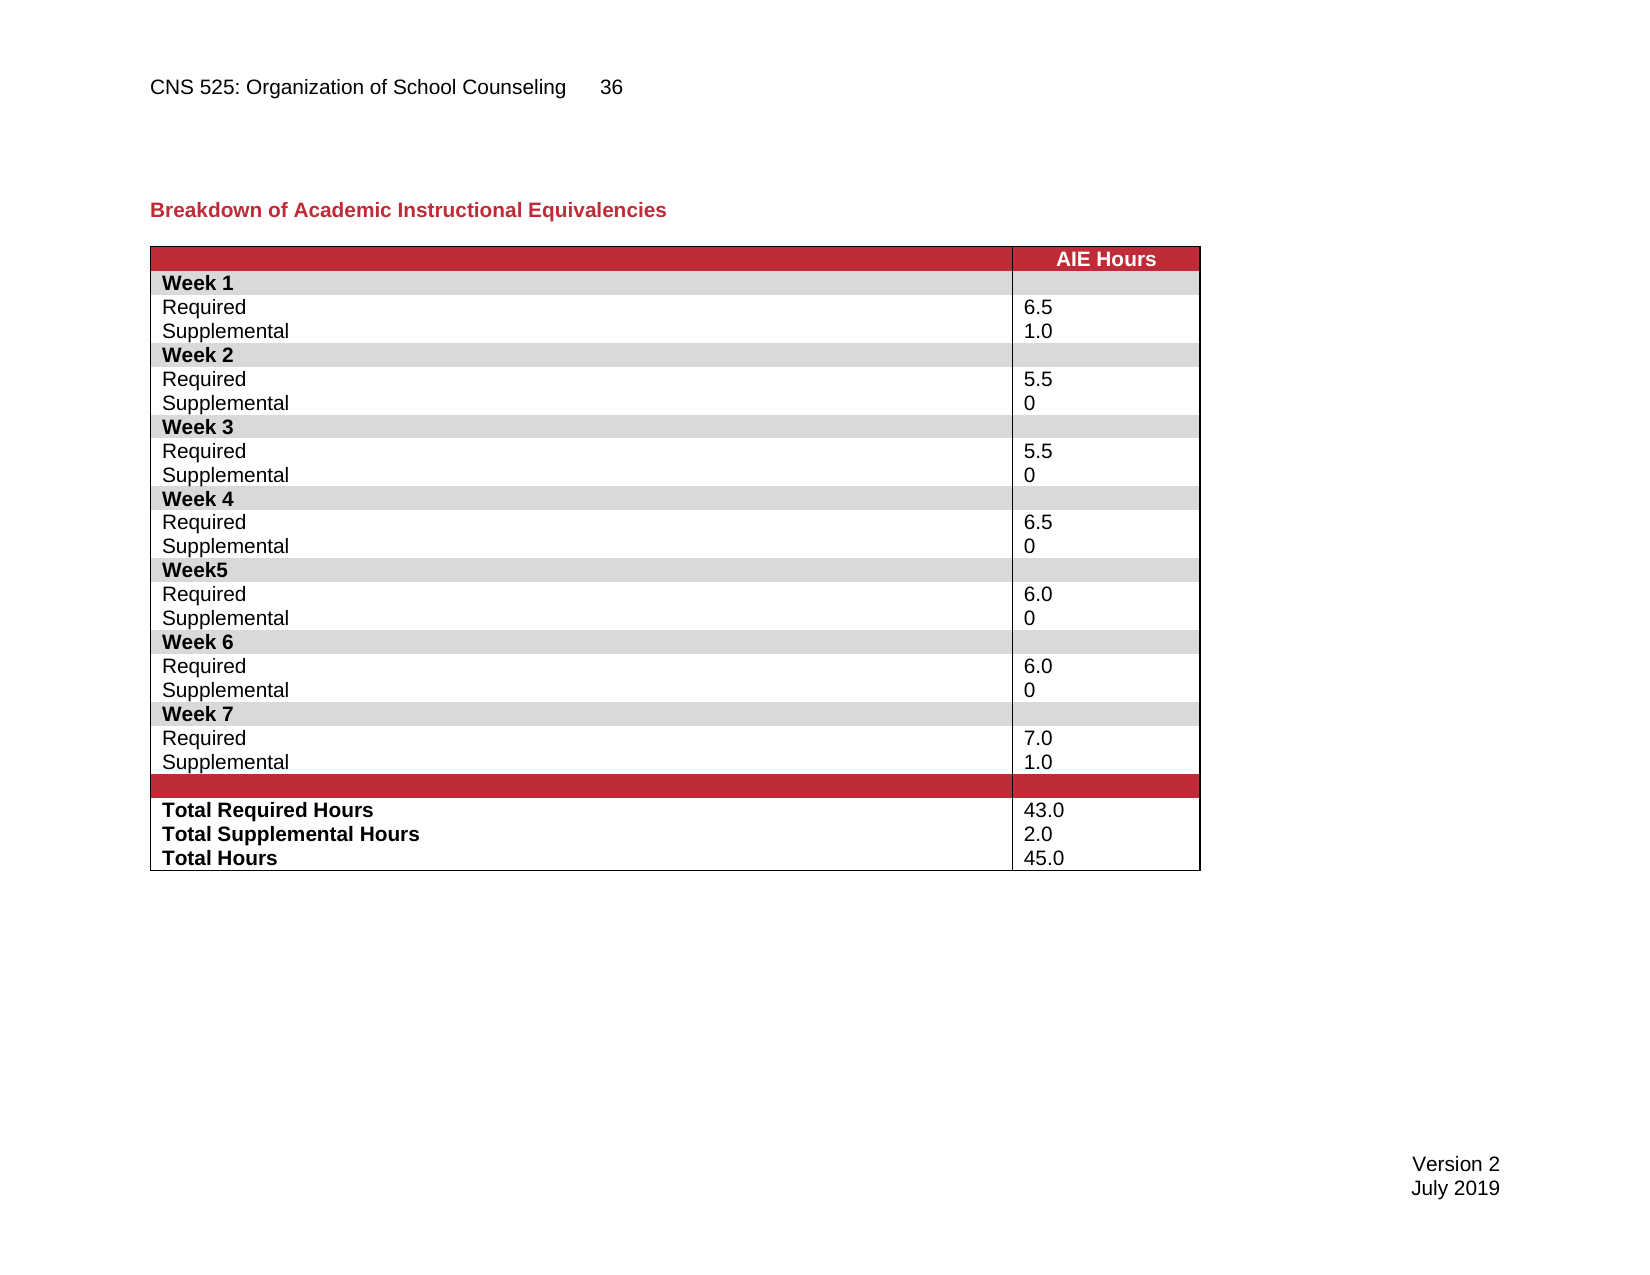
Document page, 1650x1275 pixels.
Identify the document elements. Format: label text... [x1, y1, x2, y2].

table_cell Required [151, 295, 1012, 319]
table_cell Required [151, 582, 1012, 606]
table_cell [1013, 774, 1199, 798]
table_cell Required [151, 510, 1012, 534]
table_cell 45.0 [1013, 846, 1199, 870]
table_cell Supplemental [151, 462, 1012, 486]
table_cell Total Required Hours [151, 798, 1012, 822]
table_cell [1013, 415, 1199, 438]
table_header AIE Hours [1013, 247, 1199, 271]
table_cell Required [151, 726, 1012, 750]
table_cell Total Supplemental Hours [151, 822, 1012, 846]
table_cell Required [151, 439, 1012, 462]
table_cell 5.5 [1013, 367, 1199, 391]
table_cell [1013, 702, 1199, 726]
table_cell 6.0 [1013, 654, 1199, 678]
table_cell [1013, 558, 1199, 582]
table_cell [151, 774, 1012, 798]
table_cell Supplemental [151, 606, 1012, 630]
table_cell 0 [1013, 606, 1199, 630]
table_cell Supplemental [151, 750, 1012, 774]
table_cell Week 1 [151, 271, 1012, 295]
table_cell 6.5 [1013, 510, 1199, 534]
table_cell Supplemental [151, 678, 1012, 702]
table_cell Required [151, 367, 1012, 391]
table_cell Required [151, 654, 1012, 678]
table_cell Week 6 [151, 630, 1012, 654]
table_cell Week 3 [151, 415, 1012, 438]
table_cell 43.0 [1013, 798, 1199, 822]
table_cell 0 [1013, 678, 1199, 702]
table_cell Supplemental [151, 319, 1012, 343]
table_cell Week 4 [151, 486, 1012, 510]
table_cell 6.5 [1013, 295, 1199, 319]
table_cell [1013, 630, 1199, 654]
table_cell 7.0 [1013, 726, 1199, 750]
table_header [151, 247, 1012, 271]
table_cell [1013, 271, 1199, 295]
table_cell 5.5 [1013, 439, 1199, 462]
table_cell 2.0 [1013, 822, 1199, 846]
table_cell [1013, 343, 1199, 367]
table_cell Week 2 [151, 343, 1012, 367]
table_cell 0 [1013, 534, 1199, 558]
table_cell [1013, 486, 1199, 510]
table_cell 1.0 [1013, 750, 1199, 774]
table_cell 6.0 [1013, 582, 1199, 606]
table_cell 0 [1013, 462, 1199, 486]
table_cell Total Hours [151, 846, 1012, 870]
table_cell Supplemental [151, 534, 1012, 558]
table_cell 0 [1013, 391, 1199, 414]
table_cell Week 7 [151, 702, 1012, 726]
subtitle Breakdown of Academic Instructional Equivalencies [150, 198, 1500, 222]
table_cell Supplemental [151, 391, 1012, 414]
table_cell Week5 [151, 558, 1012, 582]
table_cell 1.0 [1013, 319, 1199, 343]
